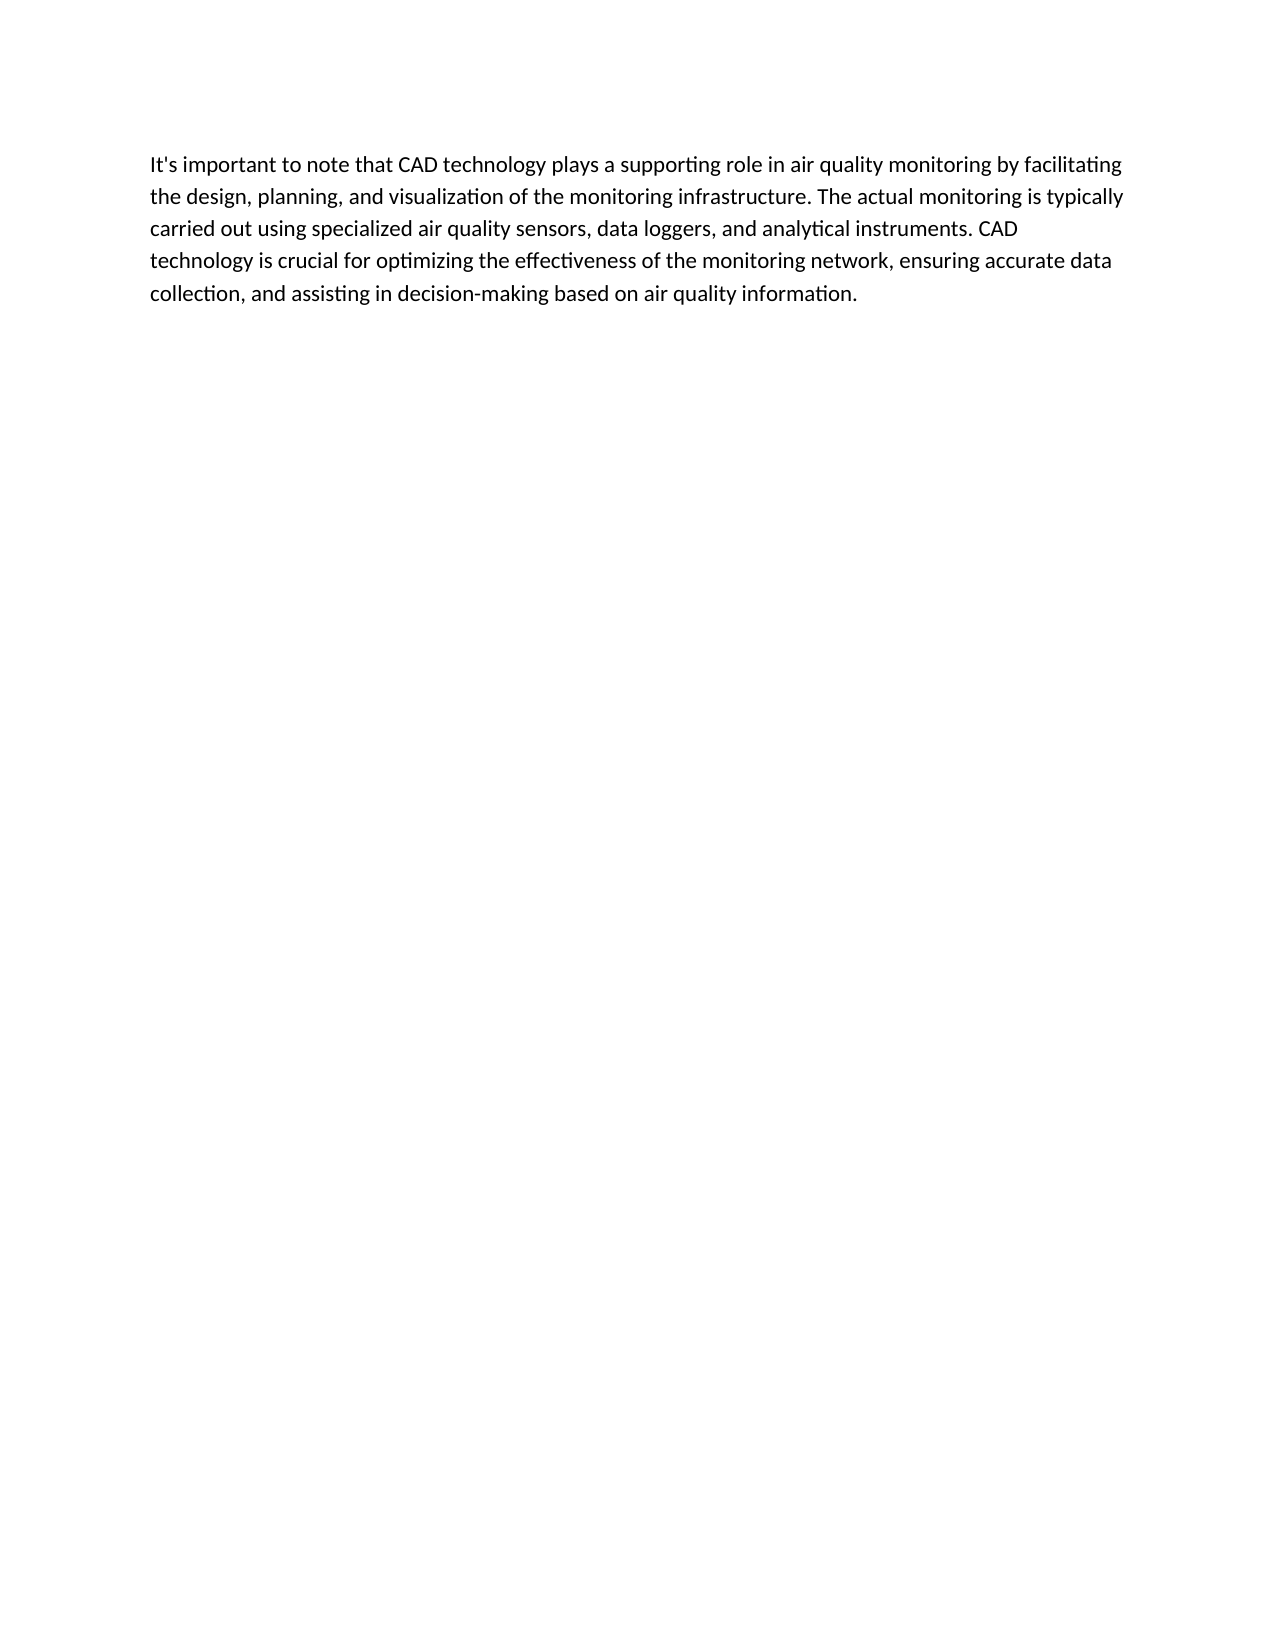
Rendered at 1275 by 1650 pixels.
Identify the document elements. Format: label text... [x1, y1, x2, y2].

text It's important to note that CAD technology plays a supporting role in air quality monitoring by facilitating the design, planning, and visualization of the monitoring infrastructure. The actual monitoring is typically carried out using specialized air quality sensors, data loggers, and analytical instruments. CAD technology is crucial for optimizing the effectiveness of the monitoring network, ensuring accurate data collection, and assisting in decision-making based on air quality information. [150, 150, 1125, 307]
